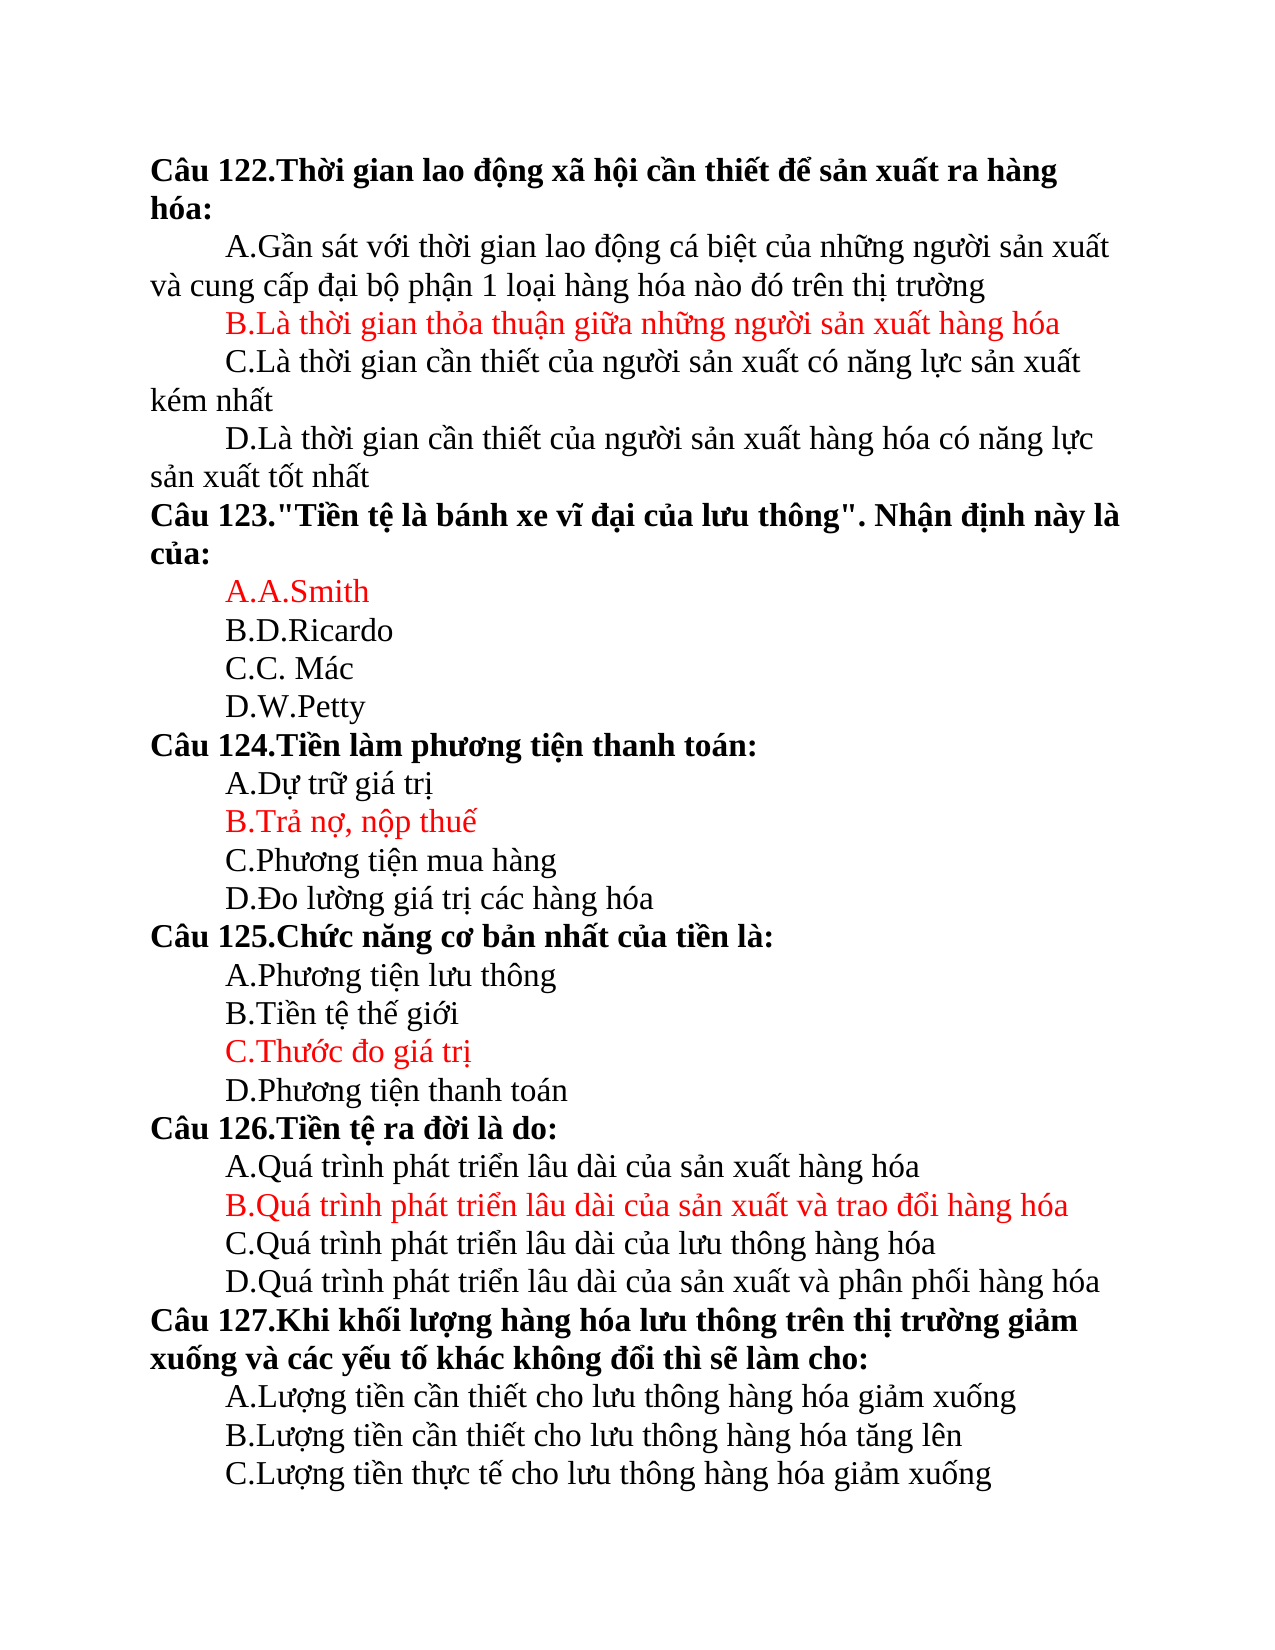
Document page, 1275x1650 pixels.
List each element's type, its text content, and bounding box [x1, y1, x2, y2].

text B.Tiền tệ thế giới [150, 993, 1125, 1032]
text B.Lượng tiền cần thiết cho lưu thông hàng hóa tăng lên [150, 1415, 1125, 1453]
text A.Phương tiện lưu thông [150, 955, 1125, 993]
text D.Phương tiện thanh toán [150, 1070, 1125, 1108]
text B.D.Ricardo [150, 610, 1125, 648]
text D.Là thời gian cần thiết của người sản xuất hàng hóa có năng lực sản xuất tốt nhất [150, 418, 1125, 495]
text C.Lượng tiền thực tế cho lưu thông hàng hóa giảm xuống [150, 1453, 1125, 1492]
text A.Gần sát với thời gian lao động cá biệt của những người sản xuất và cung cấp đại bộ phận 1 loại hàng hóa nào đó trên thị trường [150, 227, 1125, 303]
text A.Quá trình phát triển lâu dài của sản xuất hàng hóa [150, 1147, 1125, 1185]
text A.Dự trữ giá trị [150, 763, 1125, 802]
text C.Phương tiện mua hàng [150, 840, 1125, 878]
text B.Trả nợ, nộp thuế [150, 802, 1125, 840]
text D.Đo lường giá trị các hàng hóa [150, 878, 1125, 917]
text Câu 122.Thời gian lao động xã hội cần thiết để sản xuất ra hàng hóa: [150, 150, 1125, 227]
text C.Là thời gian cần thiết của người sản xuất có năng lực sản xuất kém nhất [150, 342, 1125, 418]
text C.Thước đo giá trị [150, 1032, 1125, 1070]
text D.Quá trình phát triển lâu dài của sản xuất và phân phối hàng hóa [150, 1262, 1125, 1300]
text Câu 123."Tiền tệ là bánh xe vĩ đại của lưu thông". Nhận định này là của: [150, 495, 1125, 572]
text B.Quá trình phát triển lâu dài của sản xuất và trao đổi hàng hóa [150, 1185, 1125, 1223]
text A.Lượng tiền cần thiết cho lưu thông hàng hóa giảm xuống [150, 1377, 1125, 1415]
text Câu 127.Khi khối lượng hàng hóa lưu thông trên thị trường giảm xuống và các yếu tố khác không đổi thì sẽ làm cho: [150, 1300, 1125, 1377]
text Câu 124.Tiền làm phương tiện thanh toán: [150, 725, 1125, 763]
text B.Là thời gian thỏa thuận giữa những người sản xuất hàng hóa [150, 303, 1125, 342]
text Câu 125.Chức năng cơ bản nhất của tiền là: [150, 917, 1125, 955]
text C.Quá trình phát triển lâu dài của lưu thông hàng hóa [150, 1223, 1125, 1262]
text D.W.Petty [150, 687, 1125, 725]
text C.C. Mác [150, 648, 1125, 687]
text Câu 126.Tiền tệ ra đời là do: [150, 1108, 1125, 1147]
text A.A.Smith [150, 572, 1125, 610]
